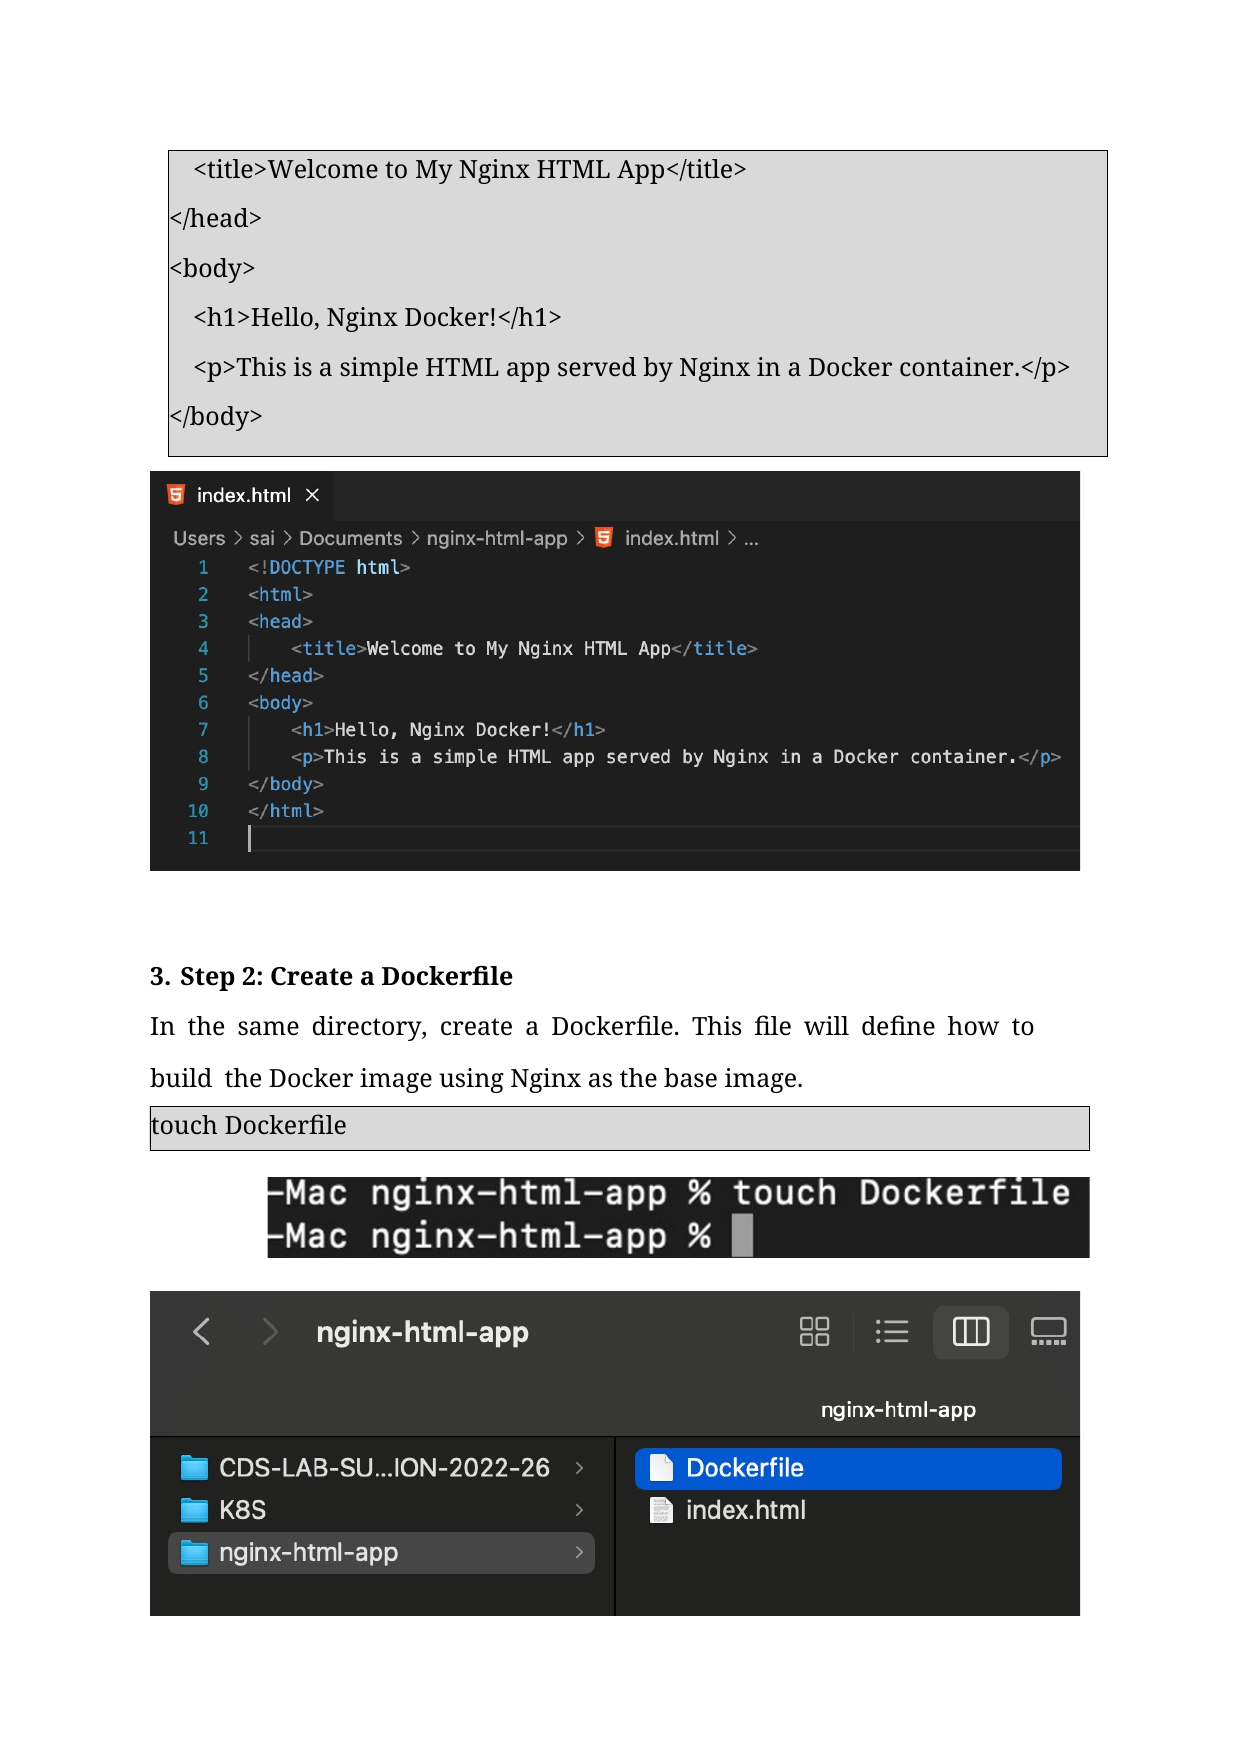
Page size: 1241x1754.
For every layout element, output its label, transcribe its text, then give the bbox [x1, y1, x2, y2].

picture [150, 1291, 1081, 1616]
picture [267, 1177, 1090, 1258]
picture [150, 471, 1080, 871]
subtitle Step 2: Create a Dockerfile [150, 959, 1113, 993]
text In the same directory, create a Dockerfile. This file will define how to build the Docker image using Nginx as the base image. [150, 1008, 1091, 1094]
